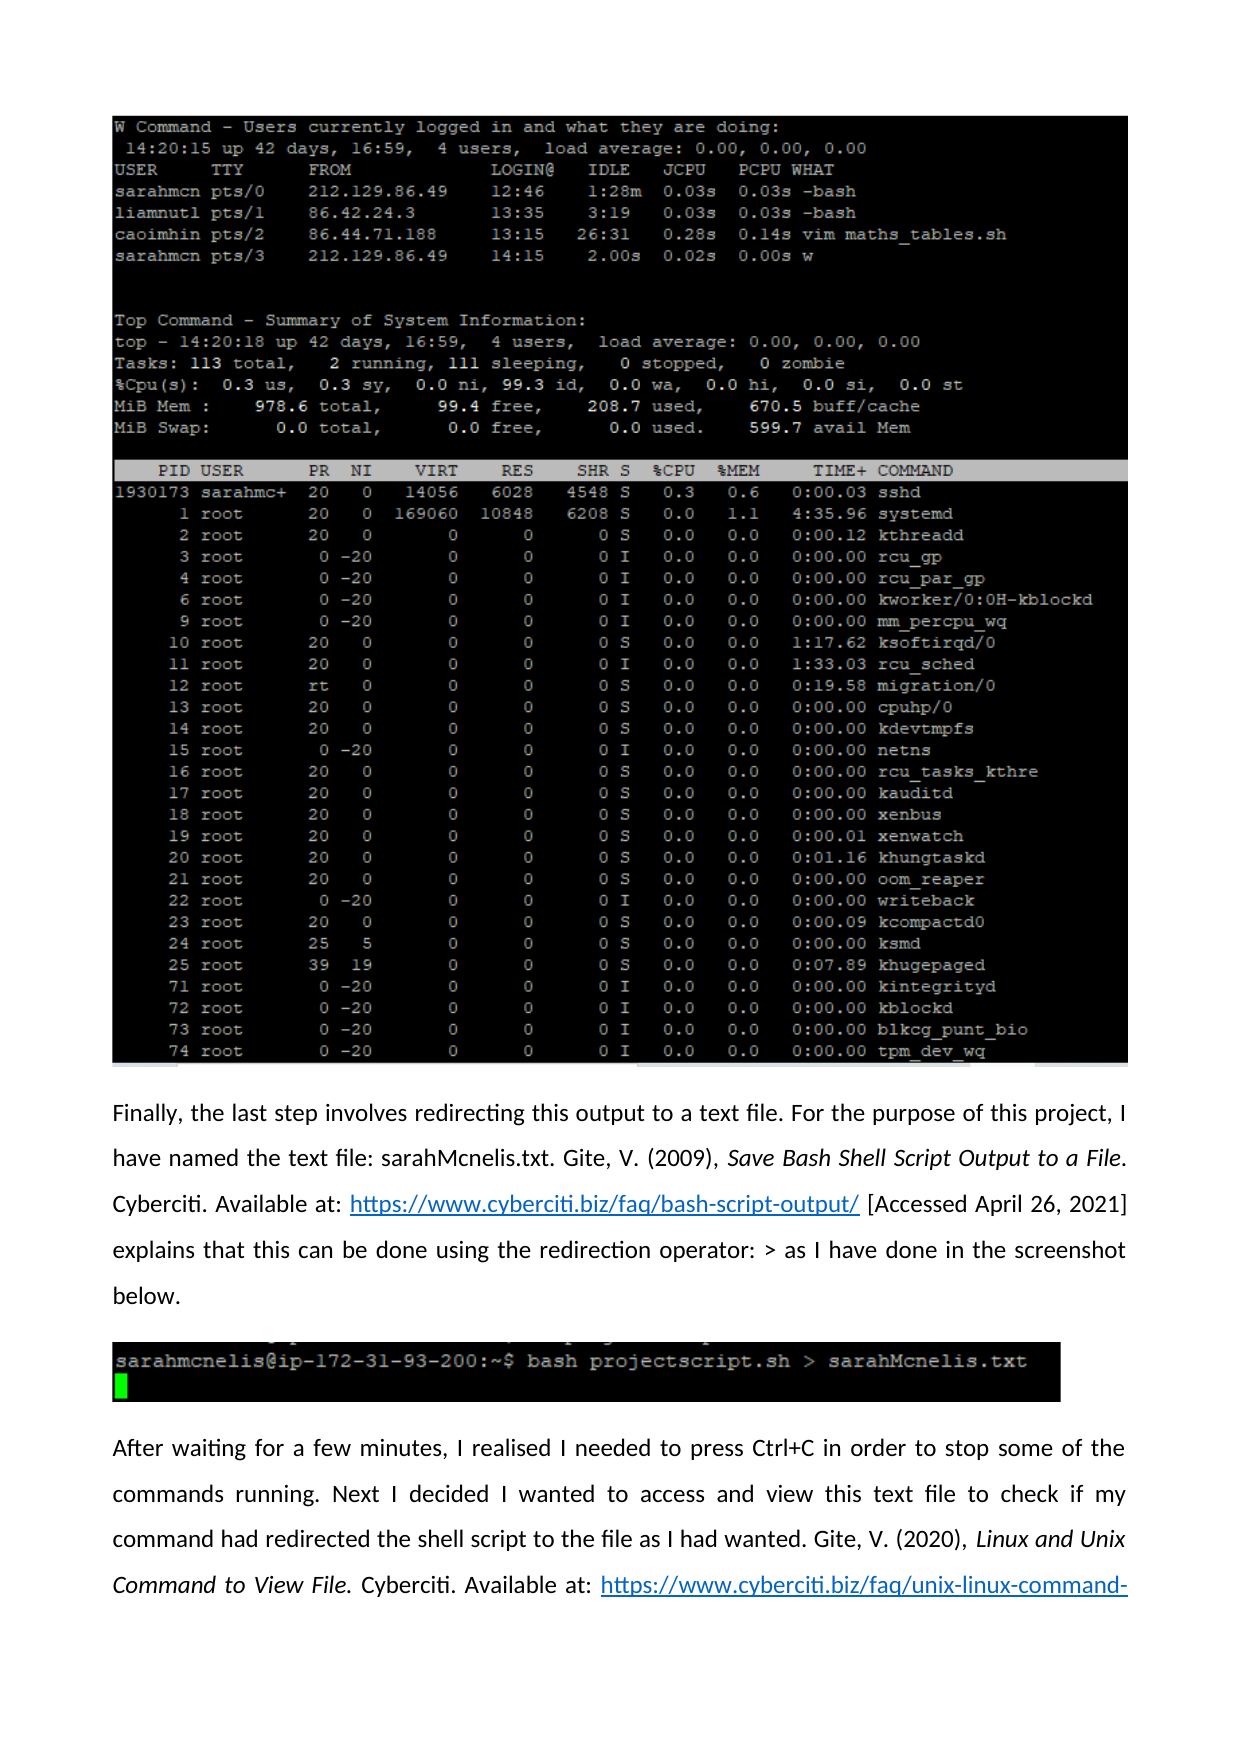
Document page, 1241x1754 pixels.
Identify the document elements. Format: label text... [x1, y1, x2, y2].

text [112, 1432, 1128, 1600]
picture [112, 112, 1128, 1067]
picture [112, 1342, 1061, 1402]
text Finally, the last step involves redirecting this output to a text file. For the purpose of this project, I have named the text file: sarahMcnelis.txt. Gite, V. (2009), Save Bash Shell Script Output to a File. Cyberciti. Available at: https://www.cyberciti.biz/faq/bash-script-output/ [Accessed April 26, 2021] explains that this can be done using the redirection operator: > as I have done in the screenshot below. [112, 1097, 1128, 1310]
